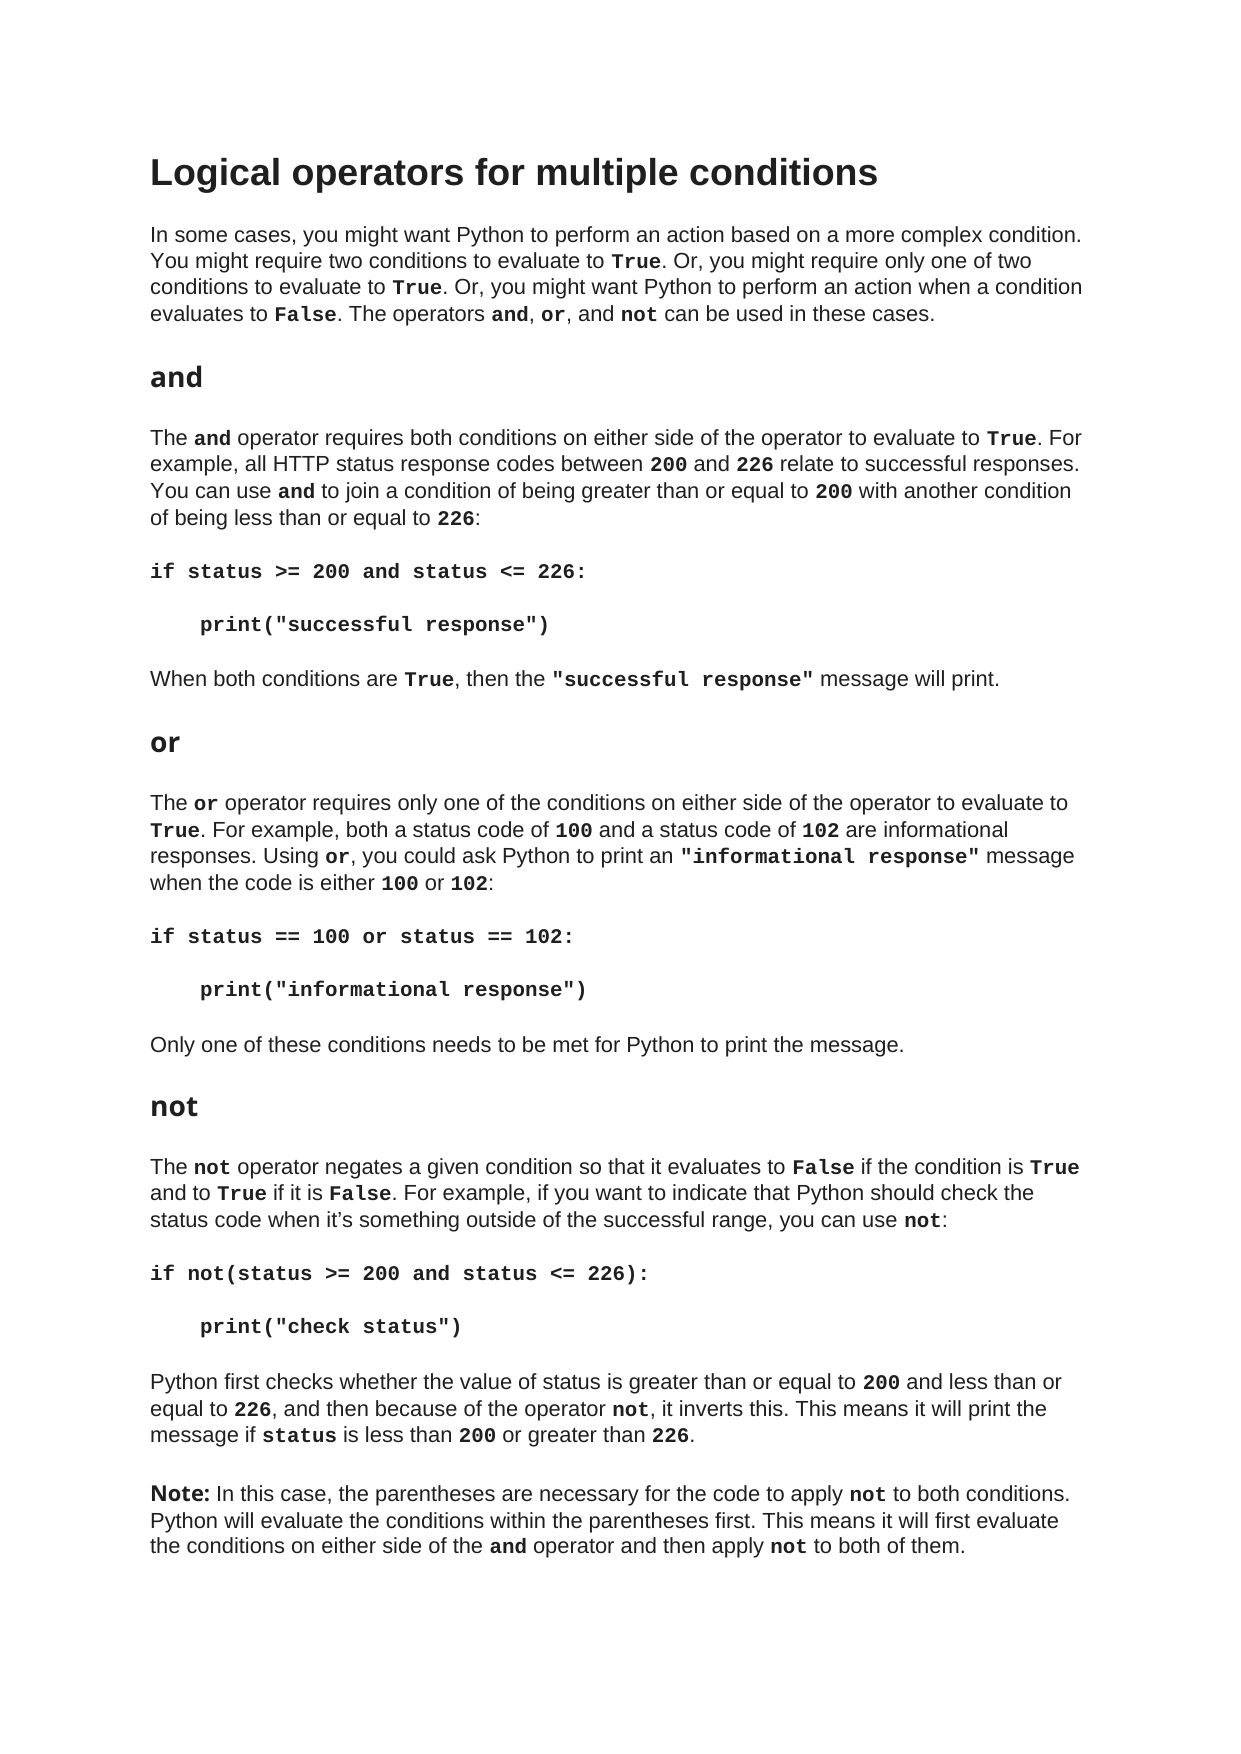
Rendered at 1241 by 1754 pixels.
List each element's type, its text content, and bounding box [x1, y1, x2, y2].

text The and operator requires both conditions on either side of the operator to evaluate to True. For example, all HTTP status response codes between 200 and 226 relate to successful responses. You can use and to join a condition of being greater than or equal to 200 with another condition of being less than or equal to 226: [150, 424, 1090, 532]
text if status == 100 or status == 102: [150, 926, 1090, 950]
text Only one of these conditions needs to be met for Python to print the message. [150, 1032, 1090, 1057]
text and [150, 357, 1090, 395]
text The not operator negates a given condition so that it evaluates to False if the condition is True and to True if it is False. For example, if you want to indicate that Python should check the status code when it’s something outside of the successful range, you can use not: [150, 1153, 1090, 1234]
text In some cases, you might want Python to perform an action based on a more complex condition. You might require two conditions to evaluate to True. Or, you might require only one of two conditions to evaluate to True. Or, you might want Python to perform an action when a condition evaluates to False. The operators and, or, and not can be used in these cases. [150, 222, 1090, 328]
text if not(status >= 200 and status <= 226): [150, 1263, 1090, 1287]
text Note: In this case, the parentheses are necessary for the code to apply not to both conditions. Python will evaluate the conditions within the parentheses first. This means it will first evaluate the conditions on either side of the and operator and then apply not to both of them. [150, 1478, 1090, 1560]
text or [150, 722, 1090, 761]
text print("successful response") [150, 613, 1090, 637]
text Logical operators for multiple conditions [150, 150, 1090, 193]
text Python first checks whether the value of status is greater than or equal to 200 and less than or equal to 226, and then because of the operator not, it inverts this. This means it will print the message if status is less than 200 or greater than 226. [150, 1369, 1090, 1449]
text The or operator requires only one of the conditions on either side of the operator to evaluate to True. For example, both a status code of 100 and a status code of 102 are informational responses. Using or, you could ask Python to print an "informational response" message when the code is either 100 or 102: [150, 790, 1090, 897]
text When both conditions are True, then the "successful response" message will print. [150, 666, 1090, 693]
text if status >= 200 and status <= 226: [150, 561, 1090, 584]
text print("check status") [150, 1316, 1090, 1339]
text not [150, 1086, 1090, 1124]
text print("informational response") [150, 979, 1090, 1002]
